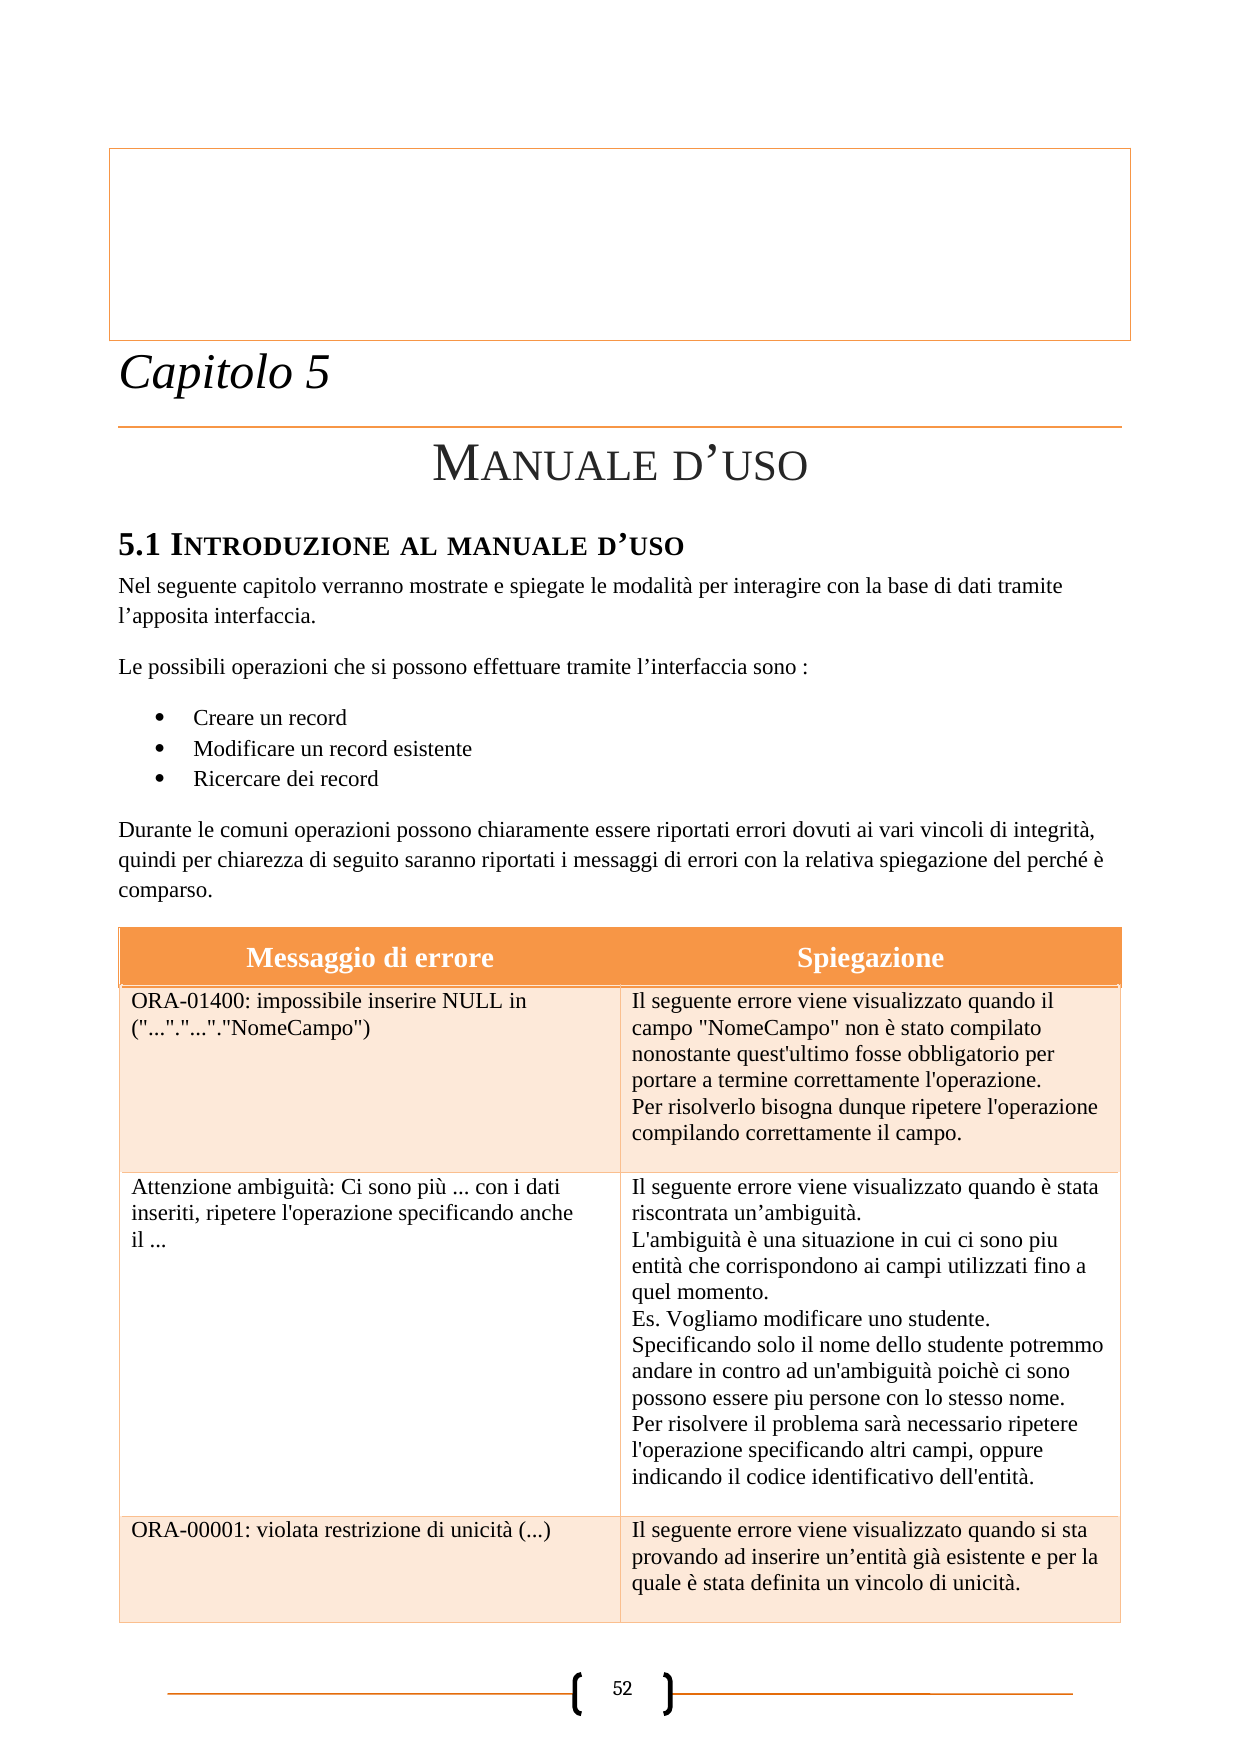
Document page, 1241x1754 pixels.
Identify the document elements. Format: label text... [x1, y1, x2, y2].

table_cell ORA-01400: impossibile inserire NULL in ("..."."..."."NomeCampo") [120, 984, 620, 1172]
table_header Spiegazione [620, 930, 1119, 984]
table_cell Il seguente errore viene visualizzato quando il campo "NomeCampo" non è stato compilato nonostante quest'ultimo fosse obbligatorio per portare a termine correttamente l'operazione. Per risolverlo bisogna dunque ripetere l'operazione compilando correttamente il campo. [621, 984, 1120, 1172]
table_cell Il seguente errore viene visualizzato quando è stata riscontrata un’ambiguità. L'ambiguità è una situazione in cui ci sono piu entità che corrispondono ai campi utilizzati fino a quel momento. Es. Vogliamo modificare uno studente. Specificando solo il nome dello studente potremmo andare in contro ad un'ambiguità poichè ci sono possono essere piu persone con lo stesso nome. Per risolvere il problema sarà necessario ripetere l'operazione specificando altri campi, oppure indicando il codice identificativo dell'entità. [621, 1172, 1120, 1516]
text Durante le comuni operazioni possono chiaramente essere riportati errori dovuti ai vari vincoli di integrità, quindi per chiarezza di seguito saranno riportati i messaggi di errori con la relativa spiegazione del perché è comparso. [118, 816, 1122, 903]
title Manuale d’uso [118, 428, 1122, 493]
list Ricercare dei record [156, 765, 1122, 791]
text Capitolo 5 [118, 341, 1122, 399]
list Creare un record [156, 704, 1122, 731]
table_cell Il seguente errore viene visualizzato quando si sta provando ad inserire un’entità già esistente e per la quale è stata definita un vincolo di unicità. [621, 1516, 1120, 1622]
table_header Messaggio di errore [121, 930, 620, 984]
list Modificare un record esistente [156, 734, 1122, 761]
text Nel seguente capitolo verranno mostrate e spiegate le modalità per interagire con la base di dati tramite l’apposita interfaccia. [118, 572, 1122, 629]
table_cell Attenzione ambiguità: Ci sono più ... con i dati inseriti, ripetere l'operazione specificando anche il ... [120, 1172, 620, 1516]
subtitle 5.1 Introduzione al manuale d’uso [118, 524, 1122, 562]
text Le possibili operazioni che si possono effettuare tramite l’interfaccia sono : [118, 653, 1122, 680]
table_cell ORA-00001: violata restrizione di unicità (...) [120, 1516, 620, 1622]
